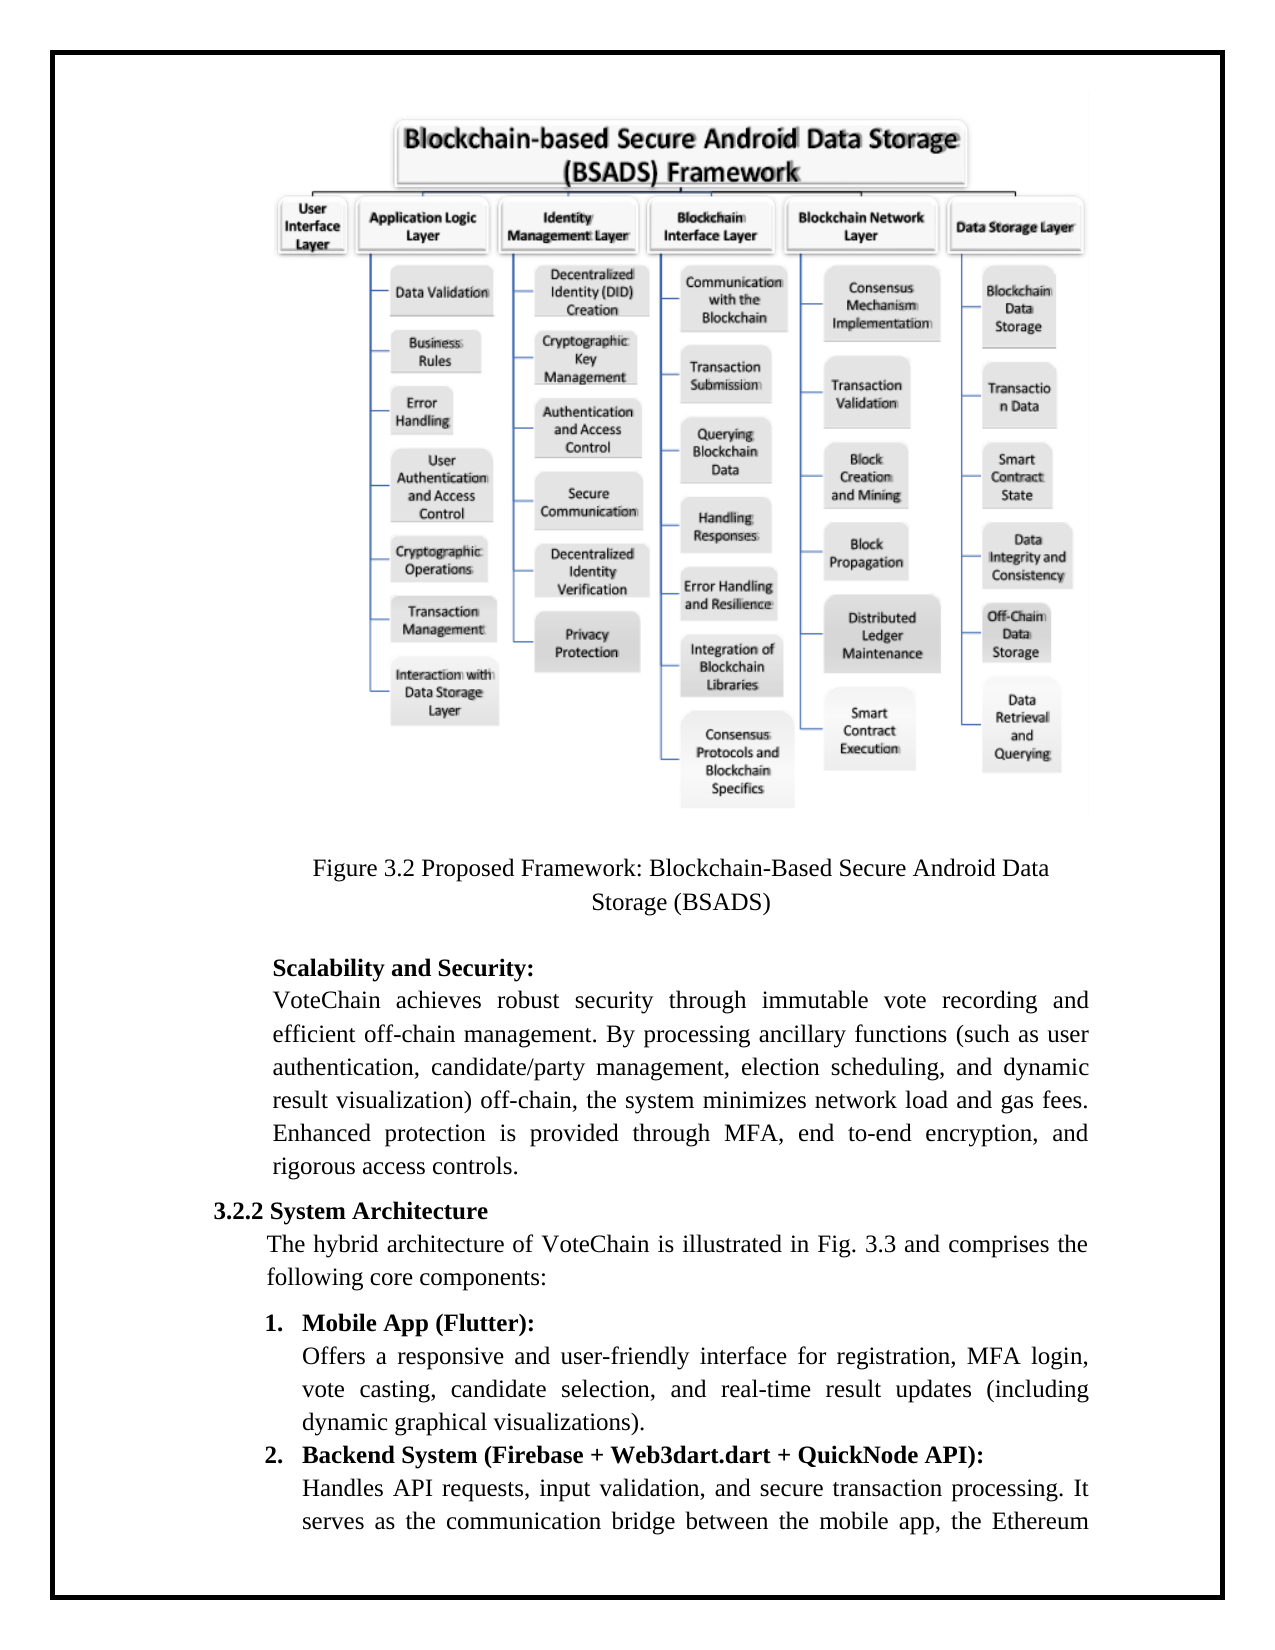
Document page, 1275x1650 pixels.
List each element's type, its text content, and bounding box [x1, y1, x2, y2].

list Mobile App (Flutter): [264, 1308, 1089, 1337]
text 3.2.2 System Architecture [213, 1196, 1089, 1225]
text Figure 3.2 Proposed Framework: Blockchain-Based Secure Android Data Storage (BSADS) [272, 853, 1089, 915]
list Backend System (Firebase + Web3dart.dart + QuickNode API): [264, 1440, 1089, 1469]
list Offers a responsive and user-friendly interface for registration, MFA login, vote casting, candidate selection, and real-time result updates (including dynamic graphical visualizations). [302, 1341, 1089, 1436]
text Scalability and Security: [272, 953, 1089, 981]
text VoteChain achieves robust security through immutable vote recording and efficient off-chain management. By processing ancillary functions (such as user authentication, candidate/party management, election scheduling, and dynamic result visualization) off-chain, the system minimizes network load and gas fees. Enhanced protection is provided through MFA, end to-end encryption, and rigorous access controls. [272, 986, 1089, 1179]
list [302, 1473, 1089, 1535]
text The hybrid architecture of VoteChain is illustrated in Fig. 3.3 and comprises the following core components: [266, 1229, 1089, 1291]
picture [272, 91, 1090, 817]
